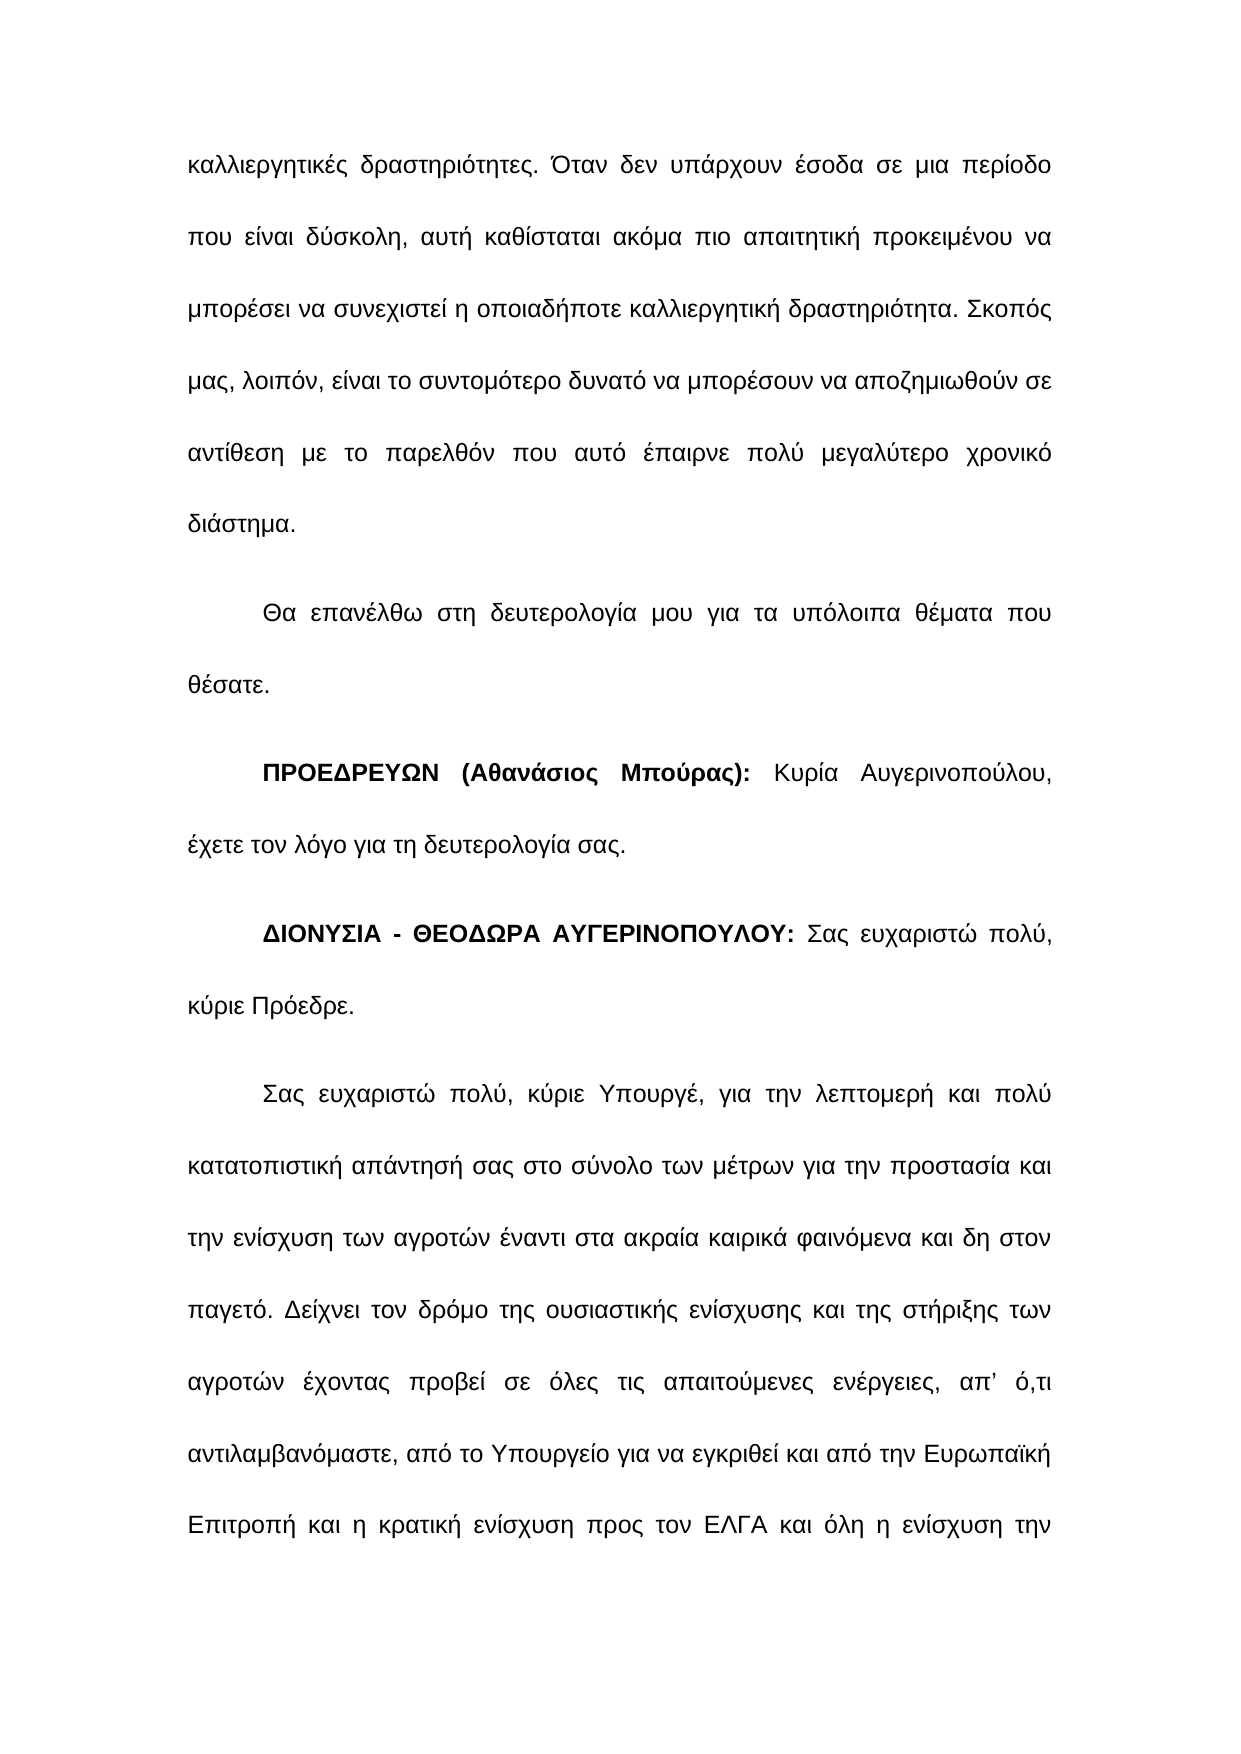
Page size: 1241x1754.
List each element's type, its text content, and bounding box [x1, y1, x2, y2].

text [187, 150, 1053, 538]
text Θα επανέλθω στη δευτερολογία μου για τα υπόλοιπα θέματα που θέσατε. [187, 598, 1053, 698]
text ΔΙΟΝΥΣΙΑ - ΘΕΟΔΩΡΑ ΑΥΓΕΡΙΝΟΠΟΥΛΟΥ: Σας ευχαριστώ πολύ, κύριε Πρόεδρε. [187, 919, 1053, 1019]
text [187, 1079, 1053, 1539]
text ΠΡΟΕΔΡΕΥΩΝ (Αθανάσιος Μπούρας): Κυρία Αυγερινοπούλου, έχετε τον λόγο για τη δευτερολογία σας. [187, 758, 1053, 859]
